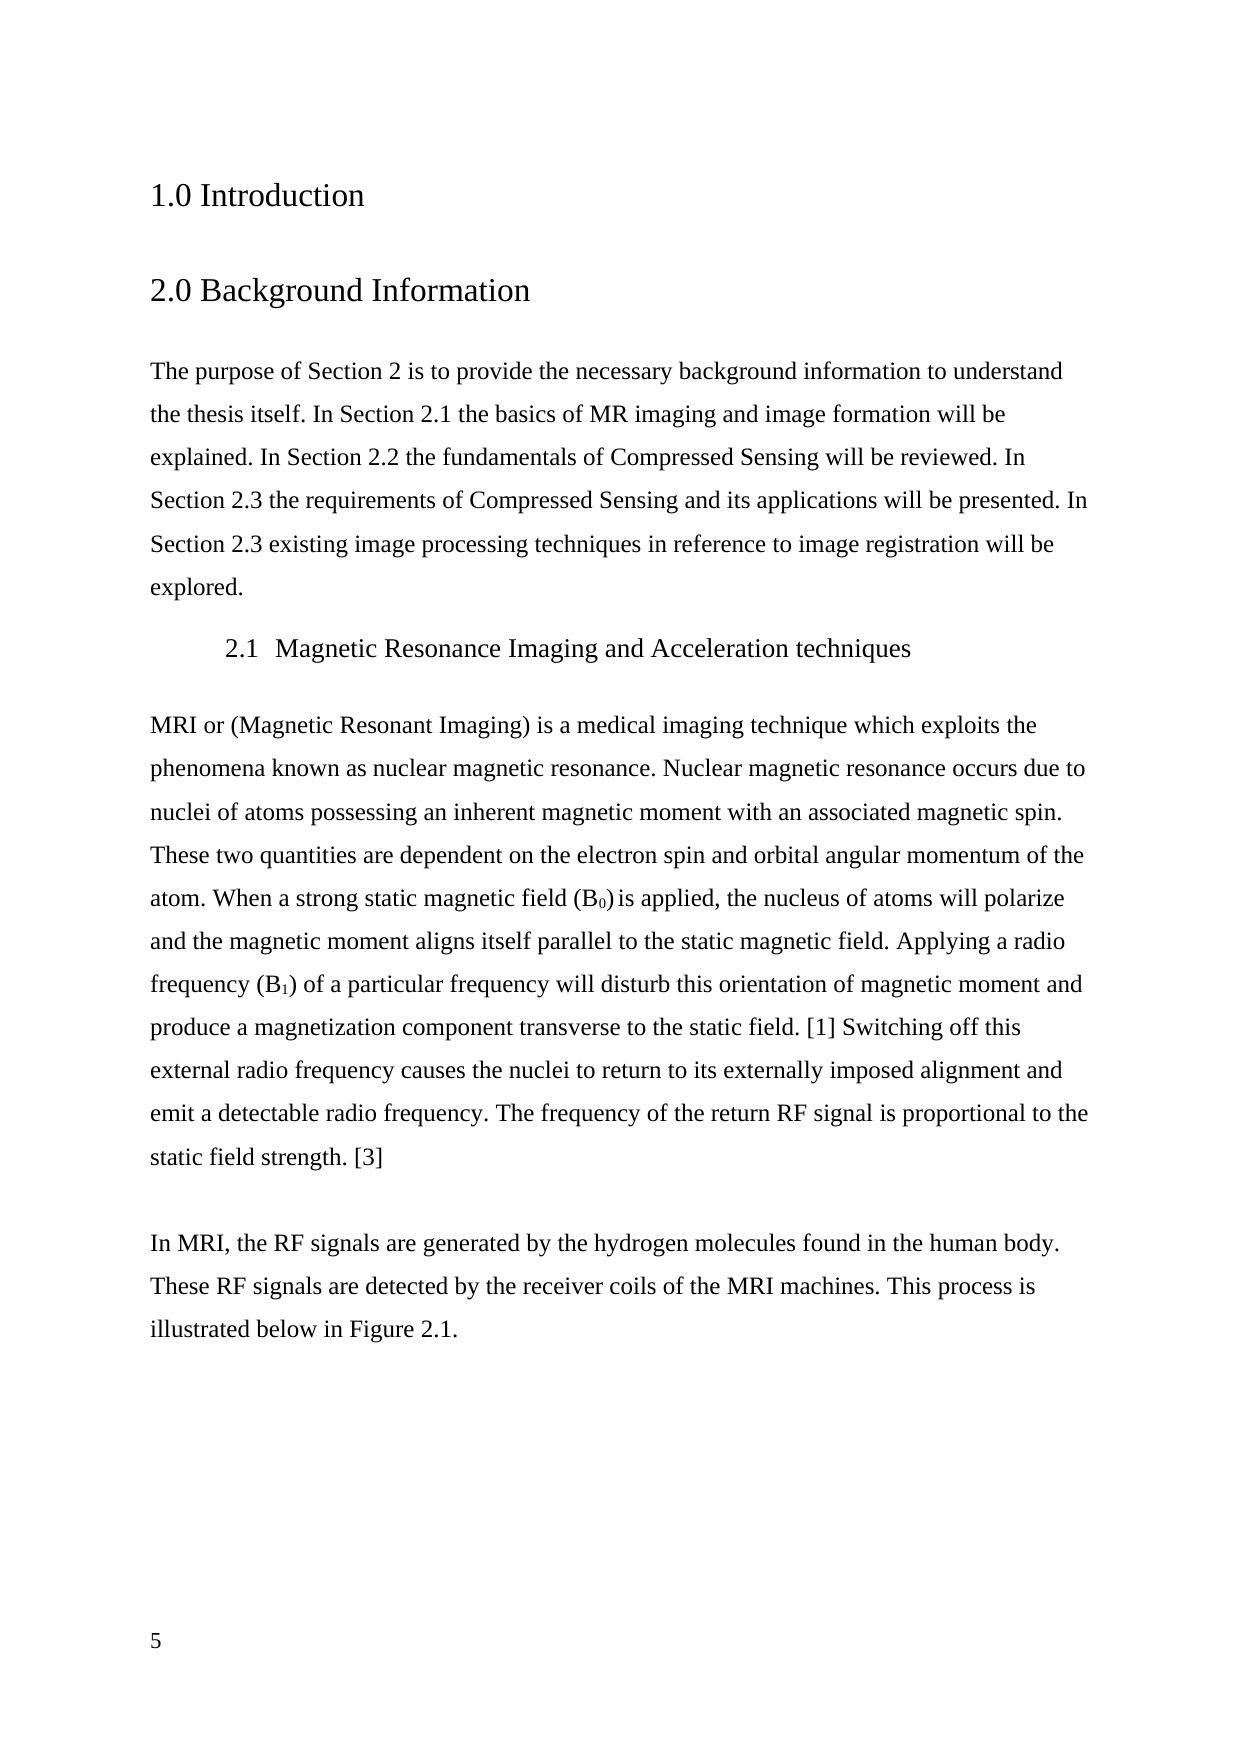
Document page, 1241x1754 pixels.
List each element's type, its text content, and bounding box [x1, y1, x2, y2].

text The purpose of Section 2 is to provide the necessary background information to understand the thesis itself. In Section 2.1 the basics of MR imaging and image formation will be explained. In Section 2.2 the fundamentals of Compressed Sensing will be reviewed. In Section 2.3 the requirements of Compressed Sensing and its applications will be presented. In Section 2.3 existing image processing techniques in reference to image registration will be explored. [150, 356, 1090, 601]
subtitle Background Information [150, 270, 1090, 308]
subtitle Introduction [150, 175, 1090, 213]
text MRI or (Magnetic Resonant Imaging) is a medical imaging technique which exploits the phenomena known as nuclear magnetic resonance. Nuclear magnetic resonance occurs due to nuclei of atoms possessing an inherent magnetic moment with an associated magnetic spin. These two quantities are dependent on the electron spin and orbital angular momentum of the atom. When a strong static magnetic field (B0) is applied, the nucleus of atoms will polarize and the magnetic moment aligns itself parallel to the static magnetic field. Applying a radio frequency (B1) of a particular frequency will disturb this orientation of magnetic moment and produce a magnetization component transverse to the static field. [1] Switching off this external radio frequency causes the nuclei to return to its externally imposed alignment and emit a detectable radio frequency. The frequency of the return RF signal is proportional to the static field strength. [3] [150, 710, 1090, 1170]
text In MRI, the RF signals are generated by the hydrogen molecules found in the human body. These RF signals are detected by the receiver coils of the MRI machines. This process is illustrated below in Figure 2.1. [150, 1228, 1090, 1343]
subtitle Magnetic Resonance Imaging and Acceleration techniques [225, 632, 1090, 663]
